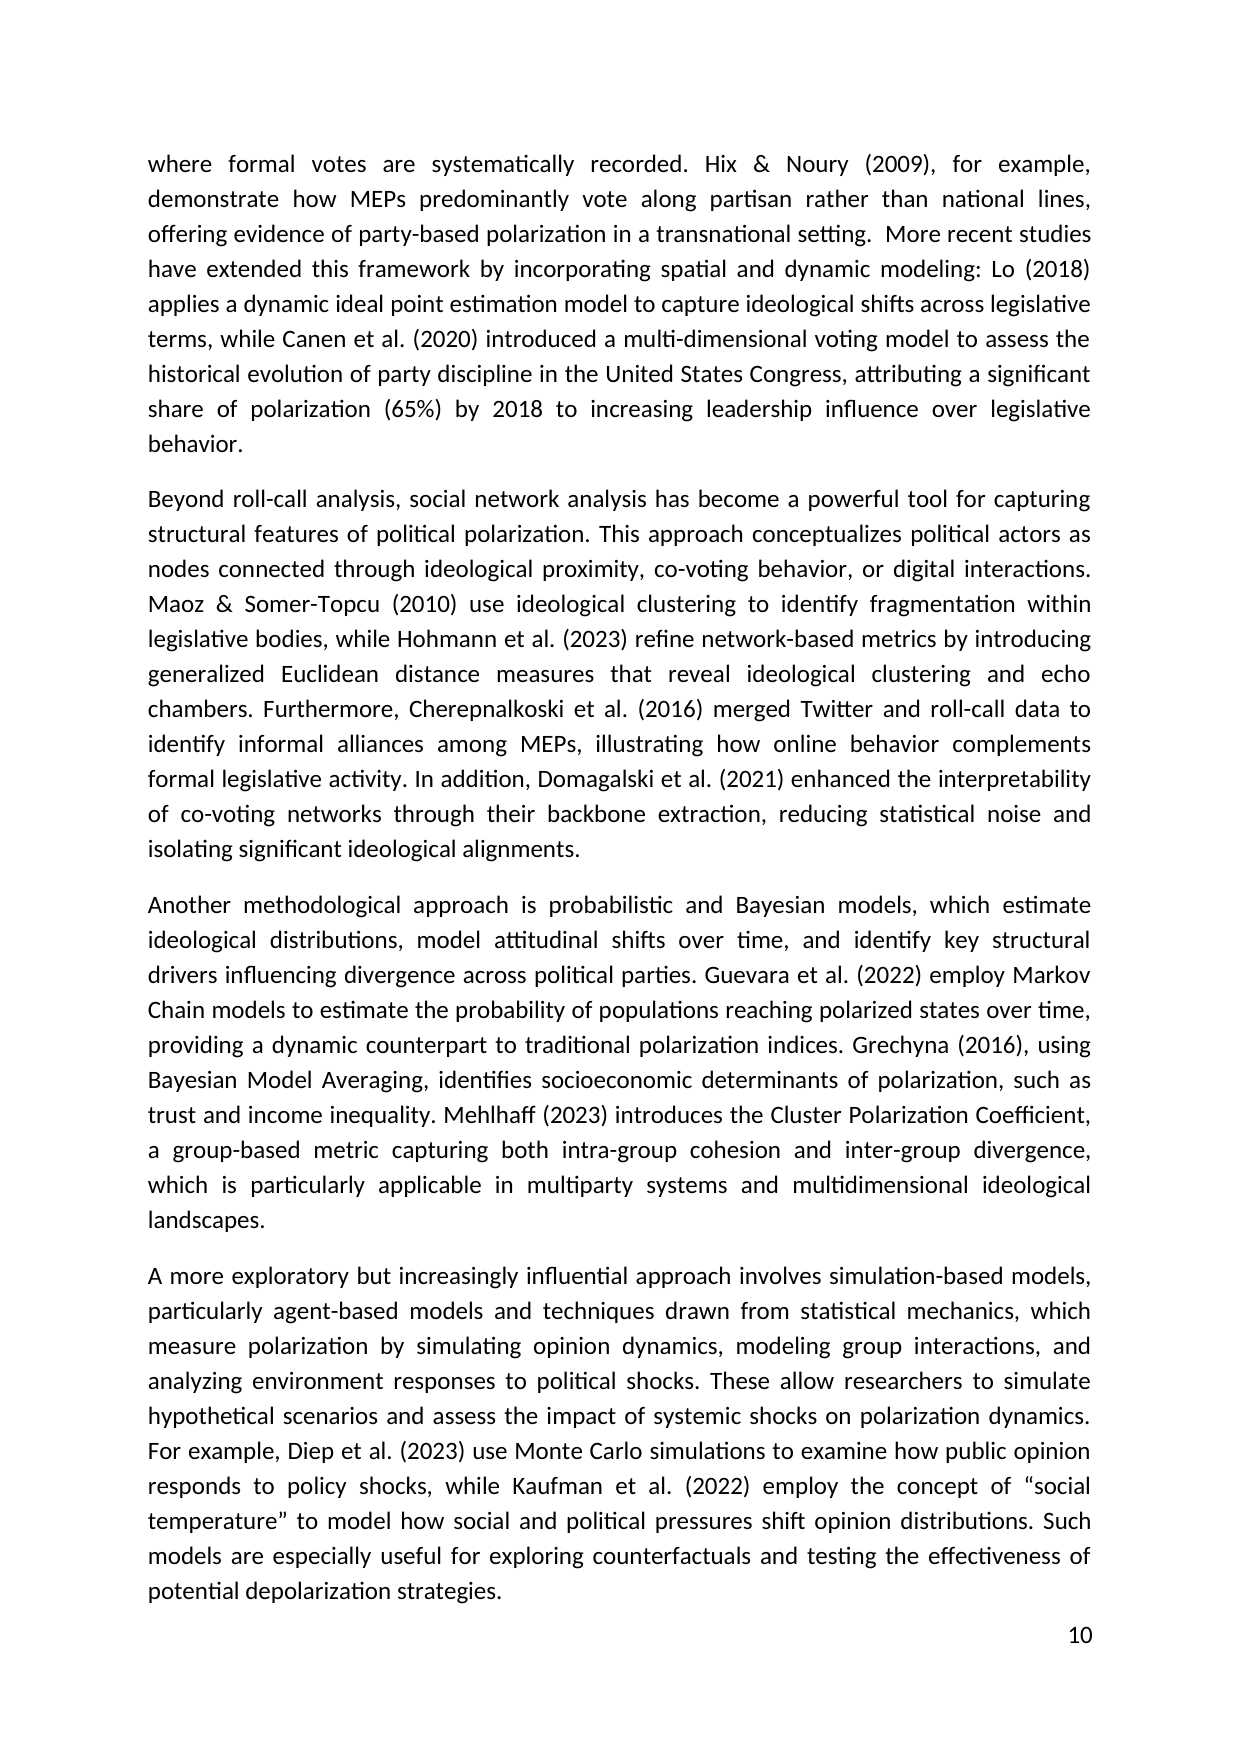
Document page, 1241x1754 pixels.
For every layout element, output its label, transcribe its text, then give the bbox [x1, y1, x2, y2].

text Beyond roll-call analysis, social network analysis has become a powerful tool for capturing structural features of political polarization. This approach conceptualizes political actors as nodes connected through ideological proximity, co-voting behavior, or digital interactions. Maoz & Somer-Topcu (2010) use ideological clustering to identify fragmentation within legislative bodies, while Hohmann et al. (2023) refine network-based metrics by introducing generalized Euclidean distance measures that reveal ideological clustering and echo chambers. Furthermore, Cherepnalkoski et al. (2016) merged Twitter and roll-call data to identify informal alliances among MEPs, illustrating how online behavior complements formal legislative activity. In addition, Domagalski et al. (2021) enhanced the interpretability of co-voting networks through their backbone extraction, reducing statistical noise and isolating significant ideological alignments. [148, 483, 1092, 864]
text Another methodological approach is probabilistic and Bayesian models, which estimate ideological distributions, model attitudinal shifts over time, and identify key structural drivers influencing divergence across political parties. Guevara et al. (2022) employ Markov Chain models to estimate the probability of populations reaching polarized states over time, providing a dynamic counterpart to traditional polarization indices. Grechyna (2016), using Bayesian Model Averaging, identifies socioeconomic determinants of polarization, such as trust and income inequality. Mehlhaff (2023) introduces the Cluster Polarization Coefficient, a group-based metric capturing both intra-group cohesion and inter-group divergence, which is particularly applicable in multiparty systems and multidimensional ideological landscapes. [148, 889, 1092, 1235]
text A more exploratory but increasingly influential approach involves simulation-based models, particularly agent-based models and techniques drawn from statistical mechanics, which measure polarization by simulating opinion dynamics, modeling group interactions, and analyzing environment responses to political shocks. These allow researchers to simulate hypothetical scenarios and assess the impact of systemic shocks on polarization dynamics. For example, Diep et al. (2023) use Monte Carlo simulations to examine how public opinion responds to policy shocks, while Kaufman et al. (2022) employ the concept of “social temperature” to model how social and political pressures shift opinion distributions. Such models are especially useful for exploring counterfactuals and testing the effectiveness of potential depolarization strategies. [148, 1260, 1092, 1606]
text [148, 148, 1092, 458]
